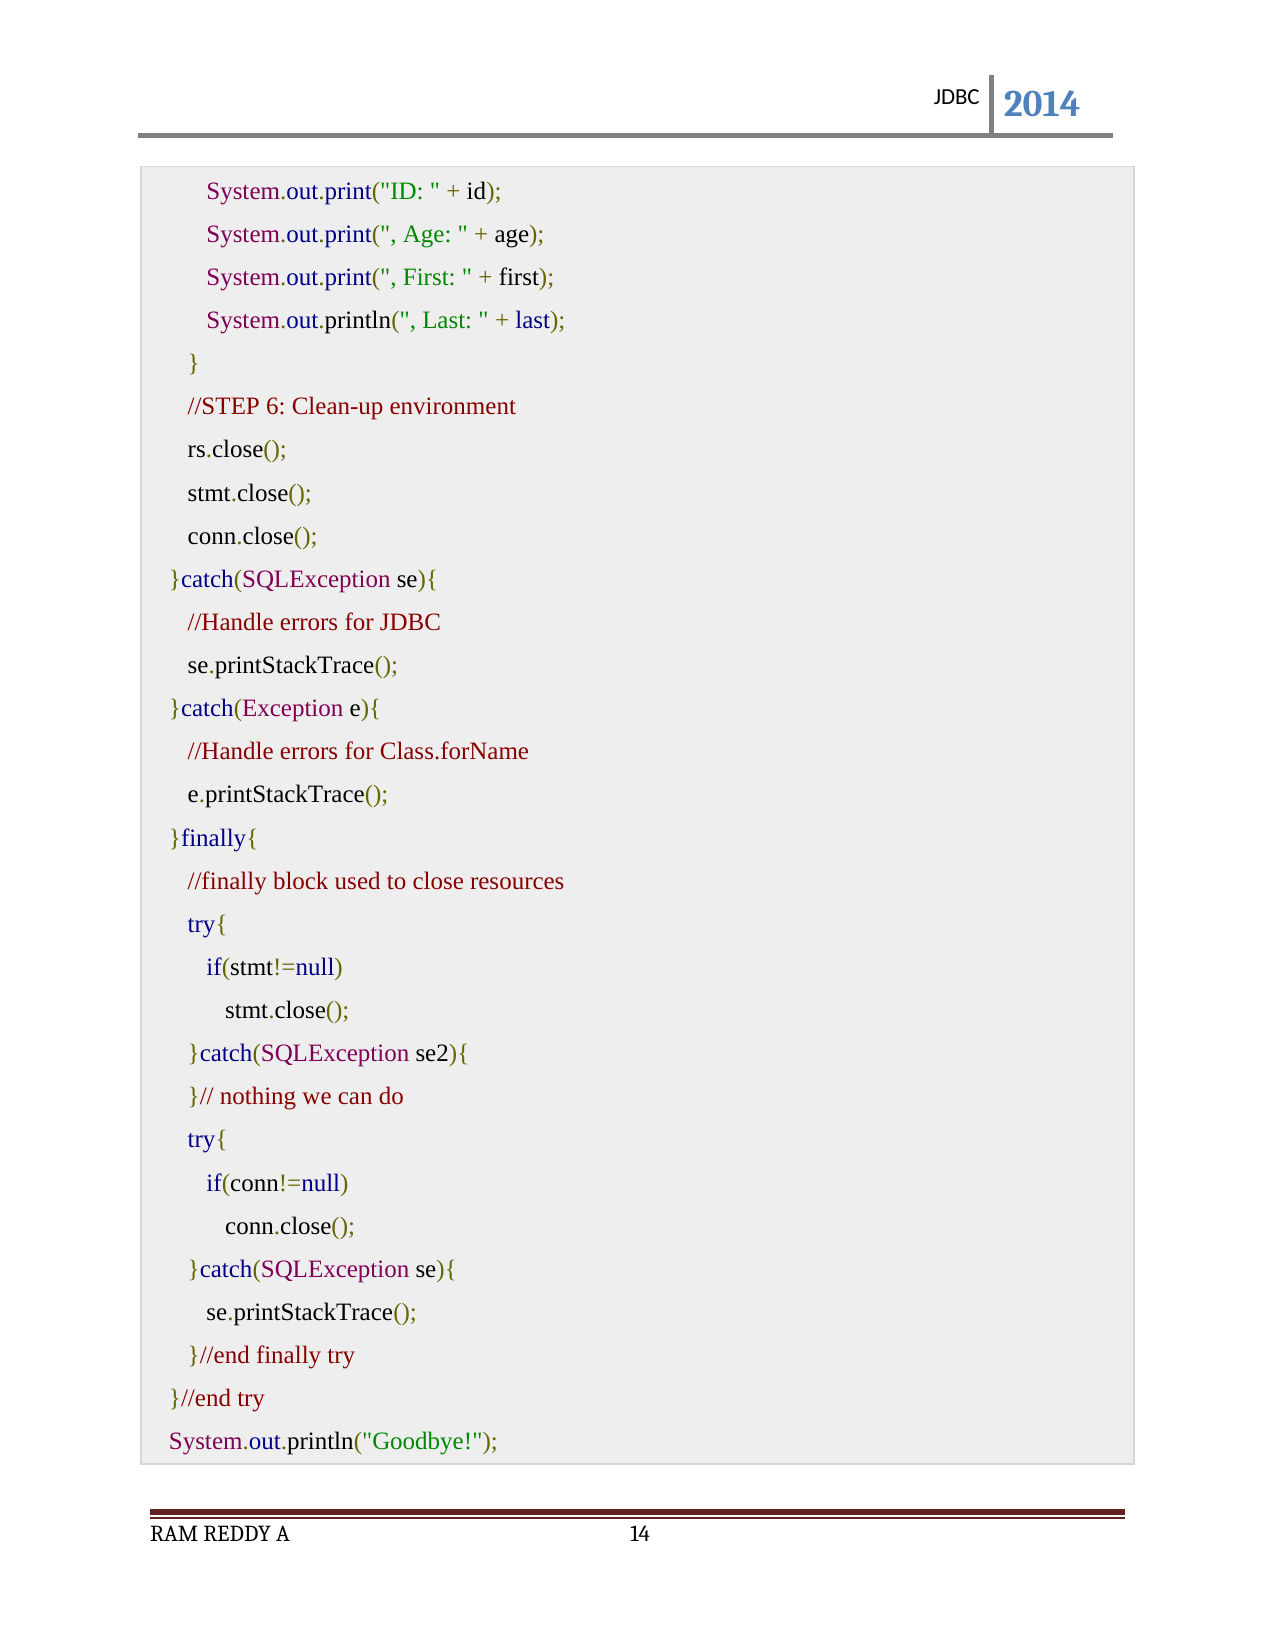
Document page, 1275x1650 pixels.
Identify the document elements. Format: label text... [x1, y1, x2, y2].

text if(conn!=null) [142, 1158, 1133, 1196]
text }//end try [142, 1373, 1133, 1412]
text //finally block used to close resources [142, 856, 1133, 894]
text System.out.print(", Age: " + age); [142, 209, 1133, 248]
text try{ [142, 899, 1133, 938]
text conn.close(); [142, 1201, 1133, 1239]
text }finally{ [142, 813, 1133, 851]
text //STEP 6: Clean-up environment [142, 381, 1133, 420]
text }catch(SQLException se){ [142, 554, 1133, 593]
text }catch(SQLException se){ [142, 1244, 1133, 1283]
text //Handle errors for Class.forName [142, 726, 1133, 765]
text //Handle errors for JDBC [142, 597, 1133, 636]
text stmt.close(); [142, 985, 1133, 1024]
text System.out.print(", First: " + first); [142, 252, 1133, 291]
text System.out.println("Goodbye!"); [142, 1416, 1133, 1463]
text }catch(Exception e){ [142, 683, 1133, 722]
text conn.close(); [142, 511, 1133, 549]
text } [142, 338, 1133, 377]
text }// nothing we can do [142, 1071, 1133, 1110]
text try{ [142, 1114, 1133, 1153]
text System.out.println(", Last: " + last); [142, 295, 1133, 334]
text rs.close(); [142, 424, 1133, 463]
text e.printStackTrace(); [142, 769, 1133, 808]
text System.out.print("ID: " + id); [142, 167, 1133, 204]
text if(stmt!=null) [142, 942, 1133, 981]
text se.printStackTrace(); [142, 1287, 1133, 1326]
text stmt.close(); [142, 468, 1133, 506]
text }catch(SQLException se2){ [142, 1028, 1133, 1067]
text }//end finally try [142, 1330, 1133, 1369]
text se.printStackTrace(); [142, 640, 1133, 679]
